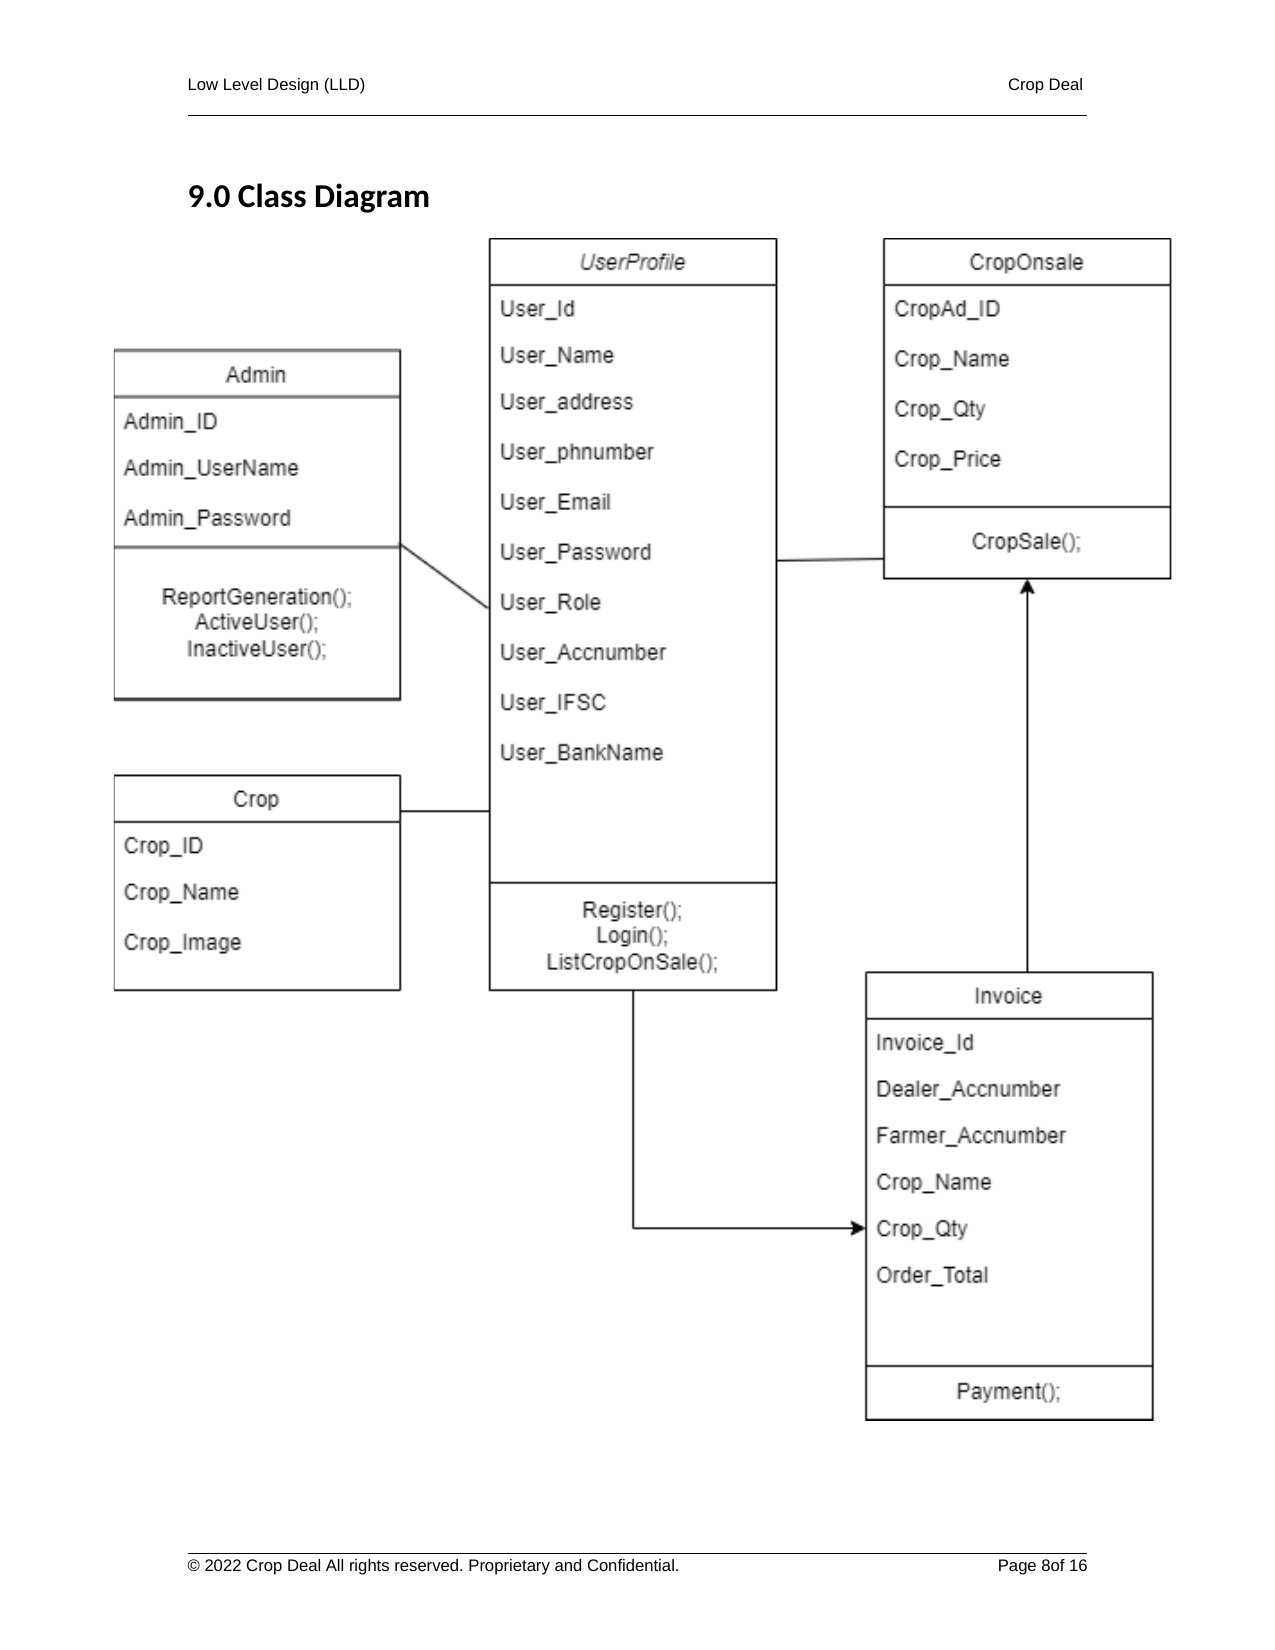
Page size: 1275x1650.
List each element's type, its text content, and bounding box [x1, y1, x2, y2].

picture [113, 238, 1172, 1421]
subtitle 9.0 Class Diagram [187, 175, 1087, 216]
